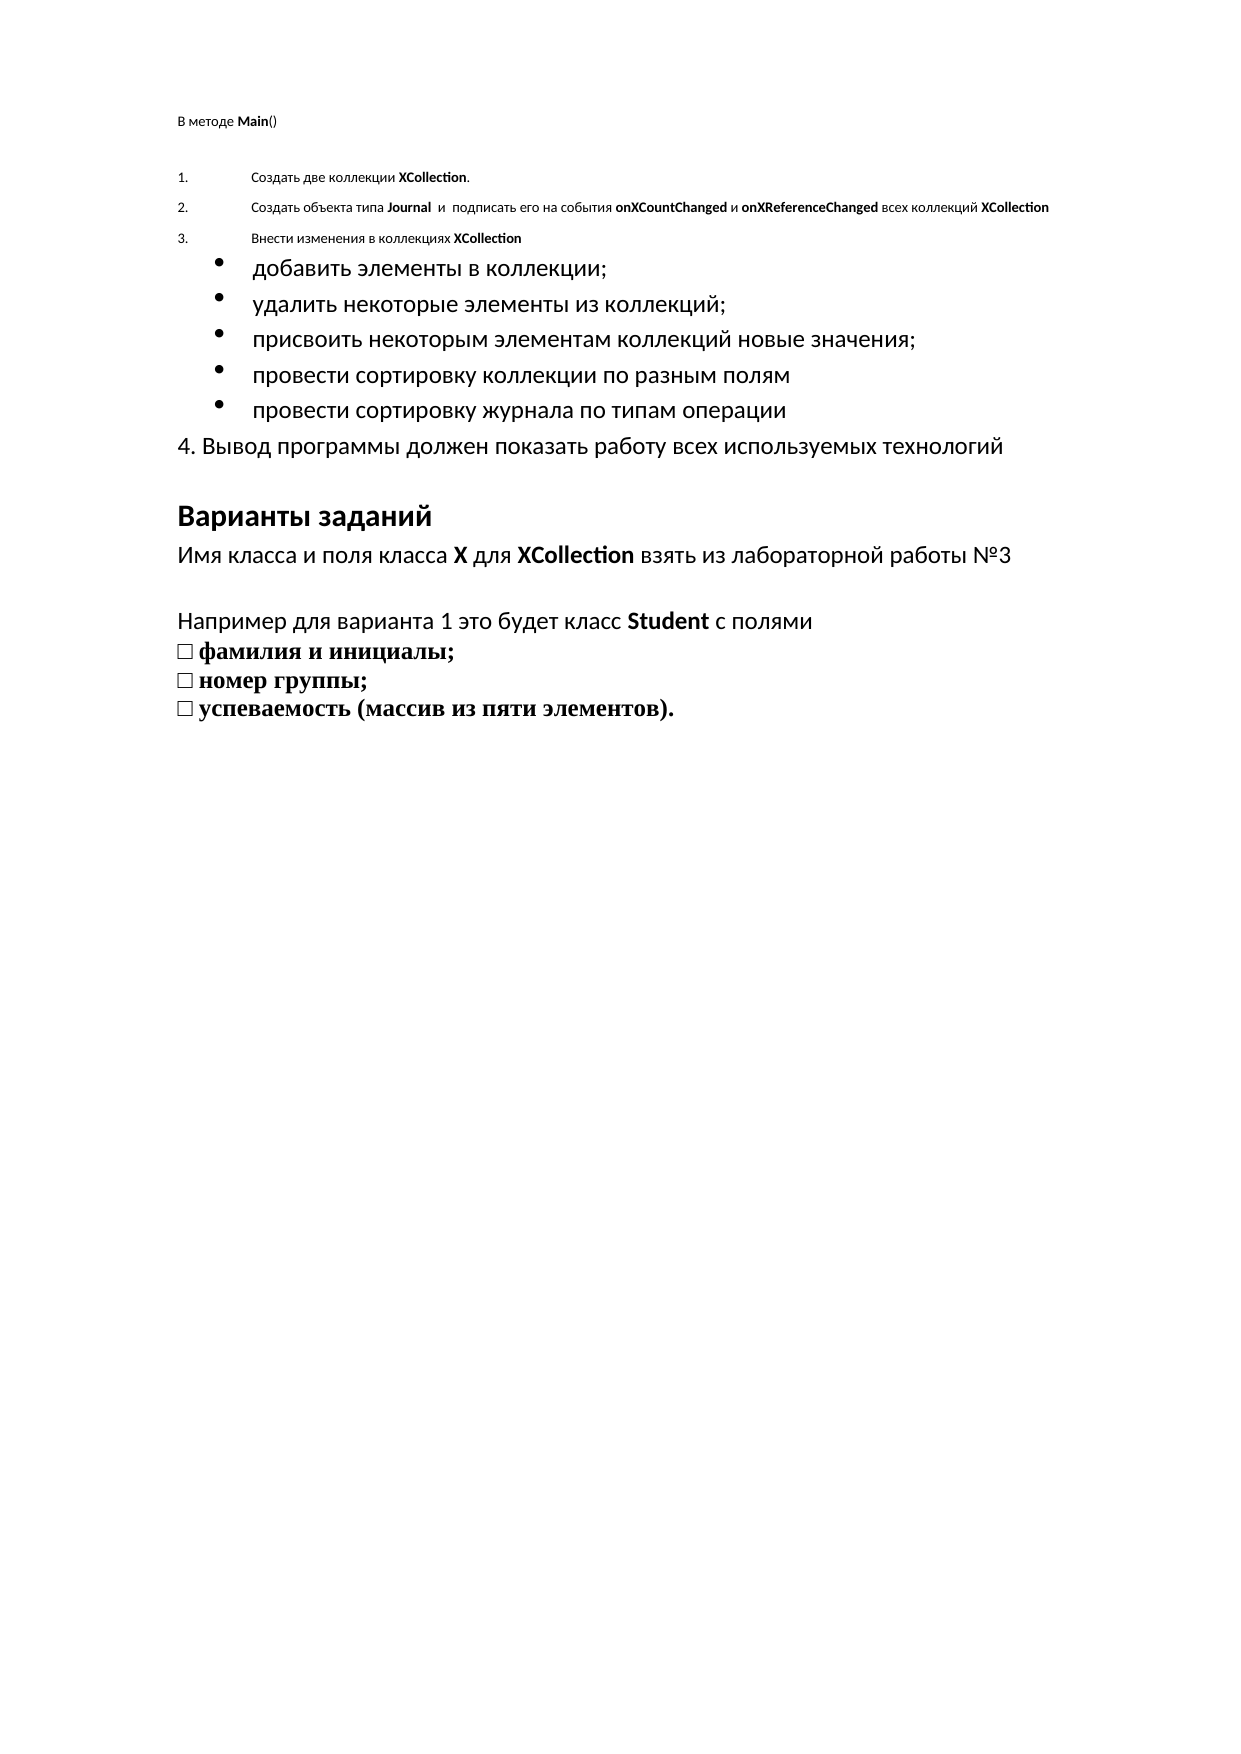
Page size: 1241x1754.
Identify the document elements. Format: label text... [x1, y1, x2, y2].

text □ успеваемость (массив из пяти элементов). [177, 693, 1152, 722]
text 1. Создать две коллекции XCollection. 2. Создать объекта типа Journal и подписать его на события onXCountChanged и onXReferenceChanged всех коллекций XCollection 3. Внести изменения в коллекциях XCollection [177, 155, 1152, 247]
list провести сортировку журнала по типам операции [215, 389, 1152, 425]
text 4. Вывод программы должен показать работу всех используемых технологий [177, 425, 1152, 461]
text Варианты заданий [177, 491, 1152, 534]
text Имя класса и поля класса Х для XCollection взять из лабораторной работы №3 [177, 534, 1152, 570]
list удалить некоторые элементы из коллекций; [215, 283, 1152, 318]
list провести сортировку коллекции по разным полям [215, 354, 1152, 389]
text □ фамилия и инициалы; [177, 636, 1152, 665]
list добавить элементы в коллекции; [215, 247, 1152, 283]
text Например для варианта 1 это будет класс Student с полями [177, 600, 1152, 636]
list присвоить некоторым элементам коллекций новые значения; [215, 318, 1152, 354]
text В методе Main() [177, 100, 1152, 130]
text □ номер группы; [177, 665, 1152, 693]
